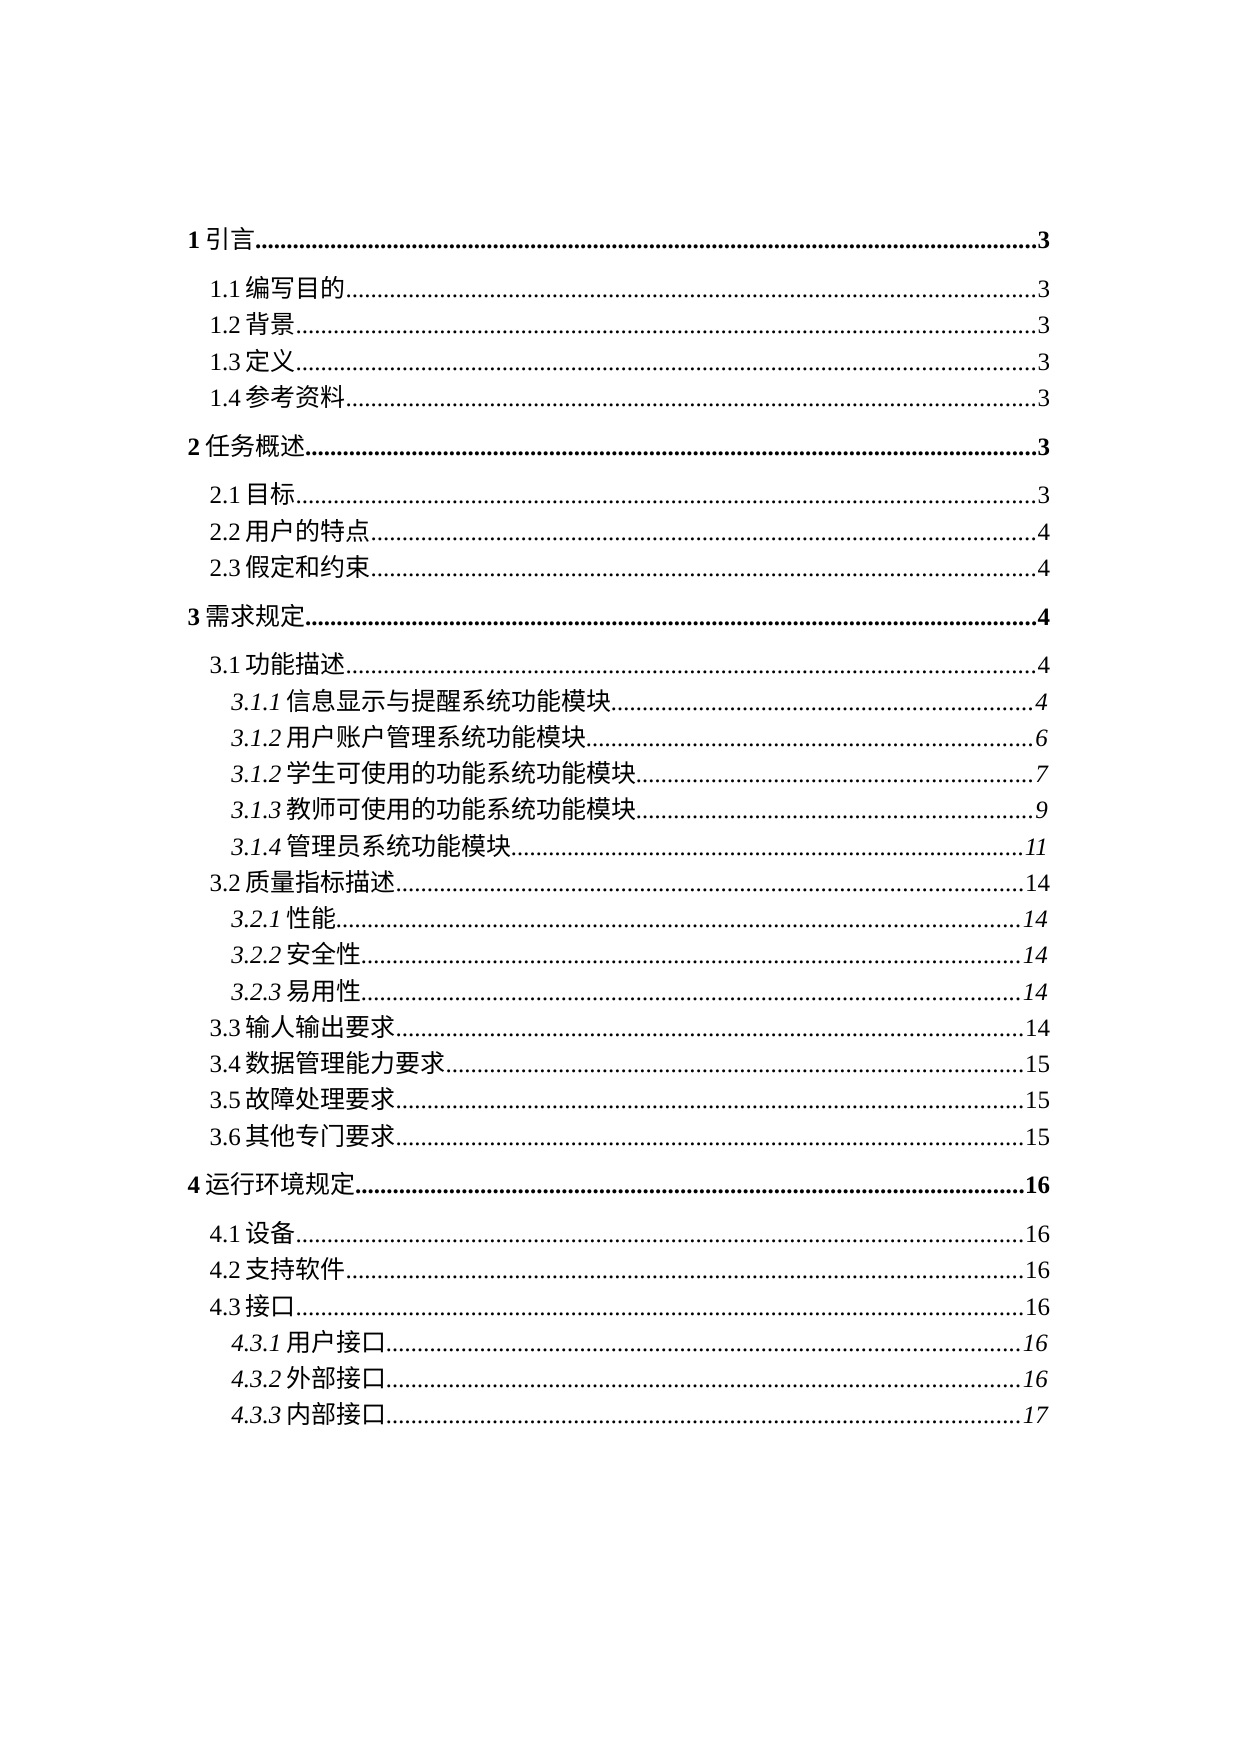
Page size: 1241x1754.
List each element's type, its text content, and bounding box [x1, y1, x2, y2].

text 3.1.2用户账户管理系统功能模块 6 [231, 717, 1053, 754]
text 4.1设备 16 [209, 1214, 1053, 1250]
text 3.1功能描述 4 [209, 645, 1053, 681]
text 3.2.3易用性 14 [231, 971, 1053, 1007]
text 3.1.3教师可使用的功能系统功能模块 9 [231, 790, 1053, 826]
text 3.1.2学生可使用的功能系统功能模块 7 [231, 754, 1053, 790]
text 3.1.4管理员系统功能模块 11 [231, 826, 1053, 862]
text 4.2支持软件 16 [209, 1250, 1053, 1286]
text 3.1.1信息显示与提醒系统功能模块 4 [231, 681, 1053, 717]
text 3.5故障处理要求 15 [209, 1080, 1053, 1116]
text 4.3.2外部接口 16 [231, 1359, 1053, 1395]
text 1.4参考资料 3 [209, 377, 1053, 414]
text 1.3定义 3 [209, 341, 1053, 377]
text 1.1编写目的 3 [209, 269, 1053, 305]
text 4.3接口 16 [209, 1286, 1053, 1322]
text 3.3输人输出要求 14 [209, 1007, 1053, 1044]
text 4.3.3内部接口 17 [231, 1395, 1053, 1431]
text 1引言 3 [187, 220, 1053, 256]
text 3.2.2安全性 14 [231, 935, 1053, 971]
text 1.2背景 3 [209, 305, 1053, 341]
text 3.2质量指标描述 14 [209, 862, 1053, 899]
text 2.3假定和约束 4 [209, 547, 1053, 584]
text 4.3.1用户接口 16 [231, 1322, 1053, 1359]
text 3需求规定 4 [187, 596, 1053, 632]
text 3.2.1性能 14 [231, 899, 1053, 935]
text 2.2用户的特点 4 [209, 511, 1053, 547]
text 3.4数据管理能力要求 15 [209, 1044, 1053, 1080]
text 3.6其他专门要求 15 [209, 1116, 1053, 1152]
text 4运行环境规定 16 [187, 1165, 1053, 1201]
text 2任务概述 3 [187, 426, 1053, 462]
text 2.1目标 3 [209, 475, 1053, 511]
